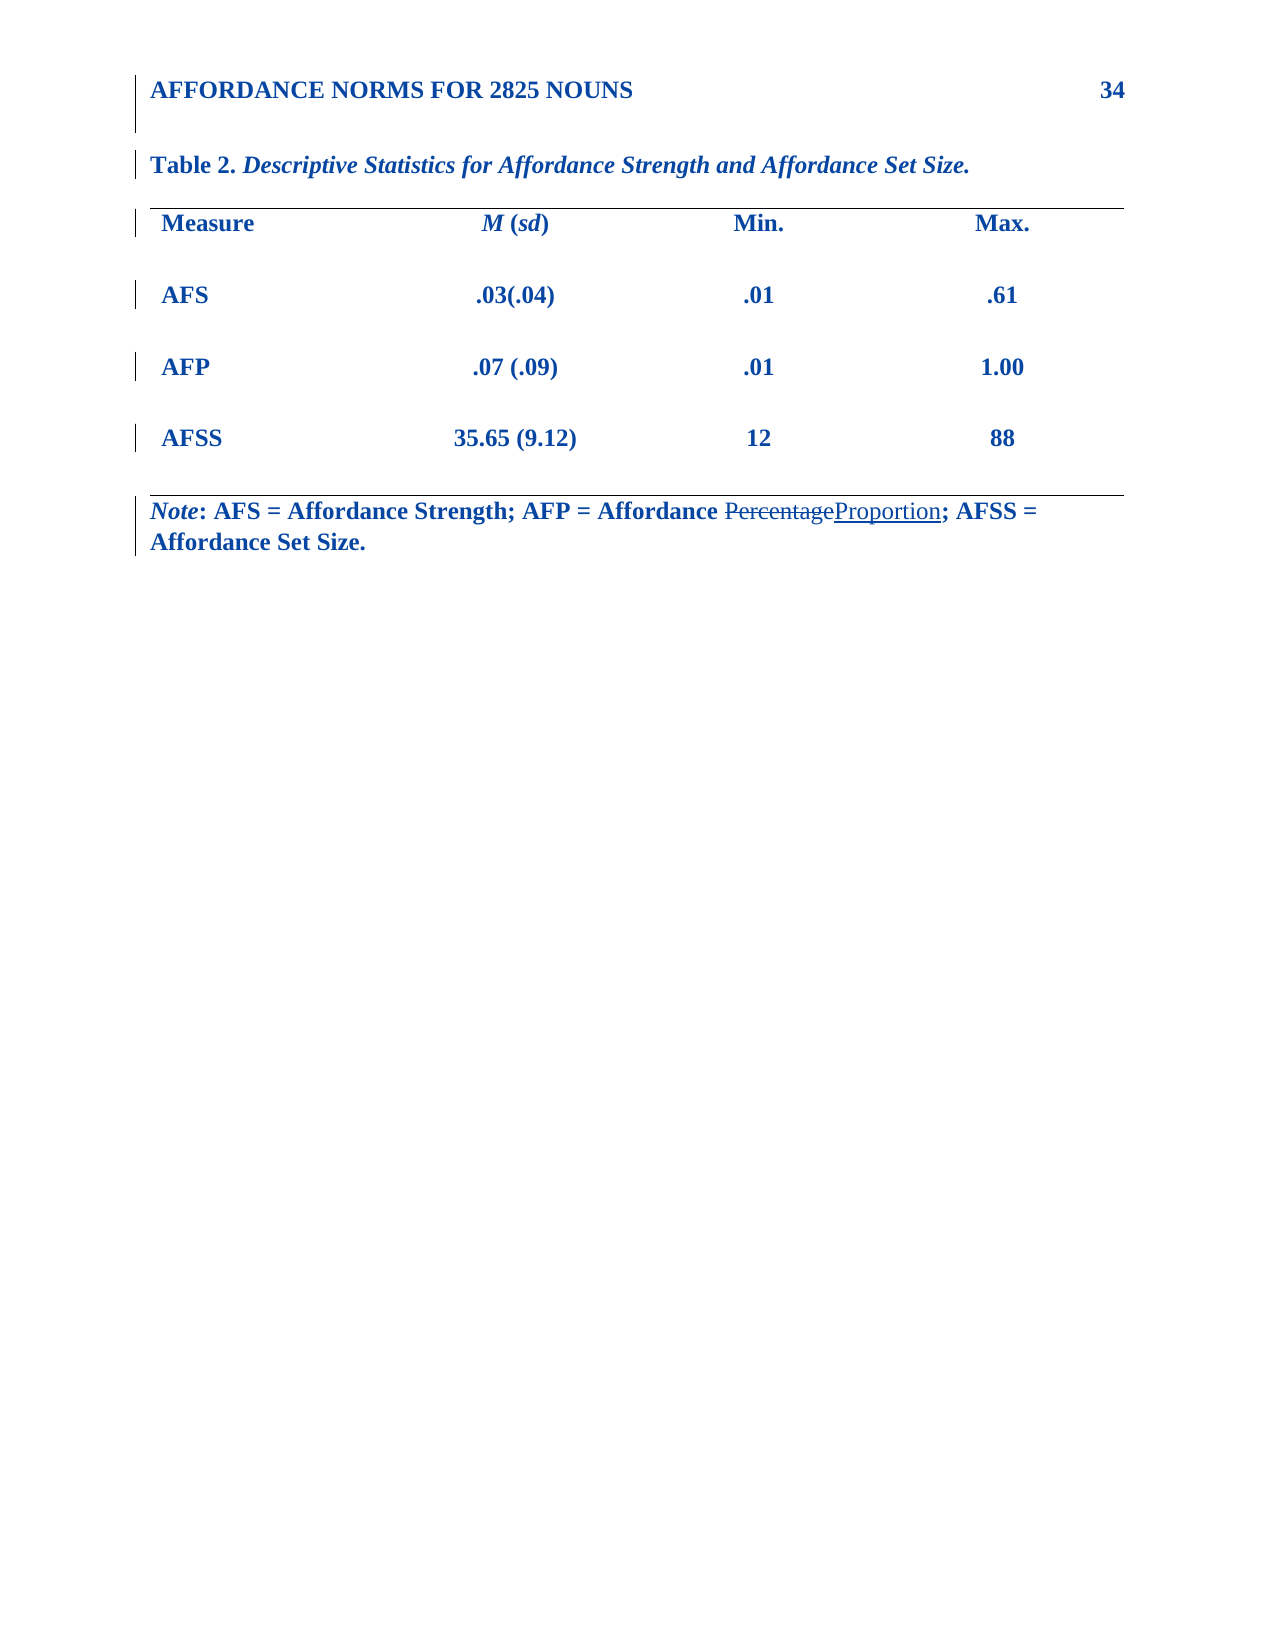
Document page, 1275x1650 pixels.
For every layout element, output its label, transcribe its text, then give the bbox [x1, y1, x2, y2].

table_cell .03(.04) [394, 280, 637, 352]
table_cell .61 [880, 280, 1124, 352]
table_header Max. [880, 209, 1124, 280]
table_cell 12 [637, 424, 880, 495]
table_cell 1.00 [880, 352, 1124, 423]
table_header Measure [150, 209, 393, 280]
table_cell .01 [637, 280, 880, 352]
table_cell 88 [880, 424, 1124, 495]
table_header Min. [637, 209, 880, 280]
text Note: AFS = Affordance Strength; AFP = Affordance ; AFSS = Affordance Set Size. [150, 496, 1125, 556]
table_cell AFP [150, 352, 393, 423]
table_cell .07 (.09) [394, 352, 637, 423]
table_cell AFSS [150, 424, 393, 495]
table_cell 35.65 (9.12) [394, 424, 637, 495]
table_cell .01 [637, 352, 880, 423]
table_header M (sd) [394, 209, 637, 280]
table_cell AFS [150, 280, 393, 352]
text Table 2. Descriptive Statistics for Affordance Strength and Affordance Set Size. [150, 150, 1125, 179]
